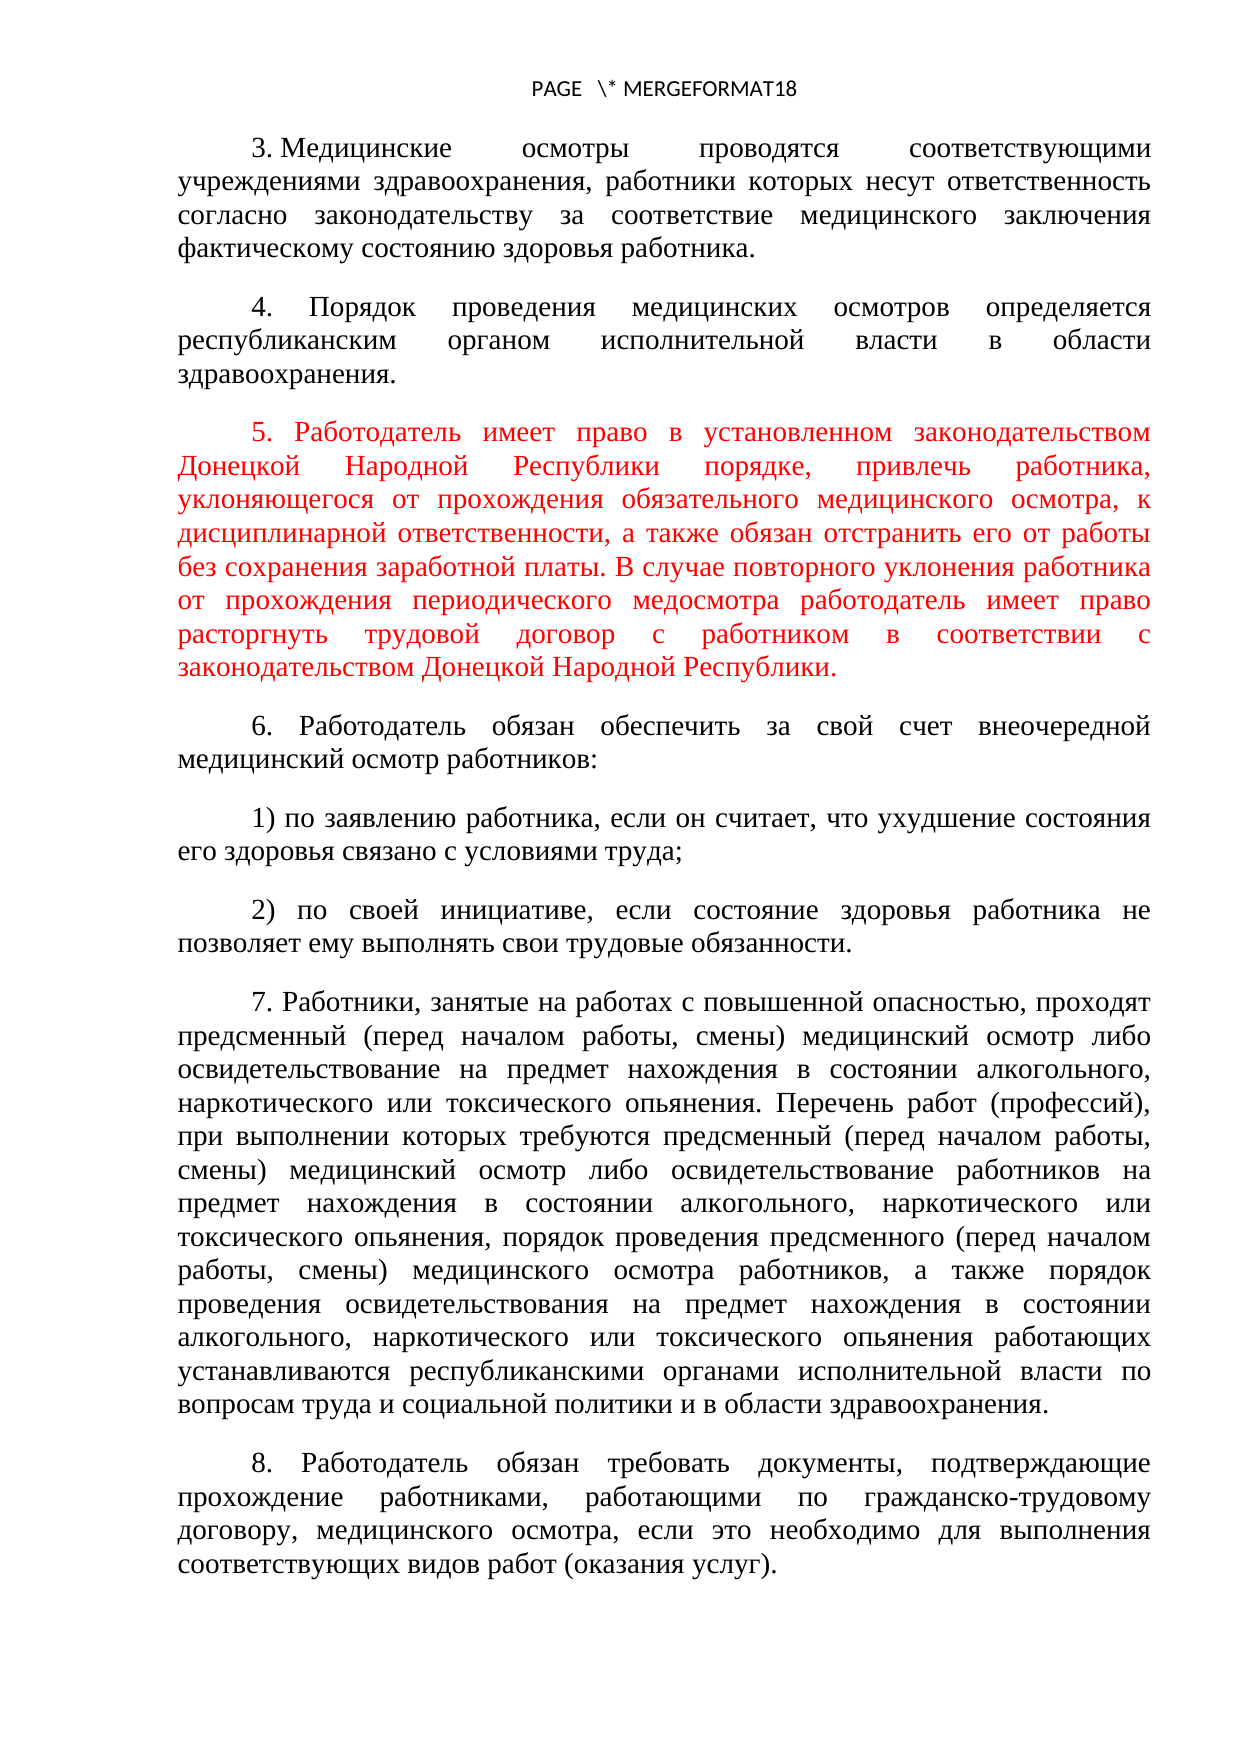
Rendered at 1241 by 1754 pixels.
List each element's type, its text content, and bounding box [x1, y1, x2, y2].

text 1) по заявлению работника, если он считает, что ухудшение состояния его здоровья связано с условиями труда; [177, 800, 1152, 867]
text 7. Работники, занятые на работах с повышенной опасностью, проходят предсменный (перед началом работы, смены) медицинский осмотр либо освидетельствование на предмет нахождения в состоянии алкогольного, наркотического или токсического опьянения. Перечень работ (профессий), при выполнении которых требуются предсменный (перед началом работы, смены) медицинский осмотр либо освидетельствование работников на предмет нахождения в состоянии алкогольного, наркотического или токсического опьянения, порядок проведения предсменного (перед началом работы, смены) медицинского осмотра работников, а также порядок проведения освидетельствования на предмет нахождения в состоянии алкогольного, наркотического или токсического опьянения работающих устанавливаются республиканскими органами исполнительной власти по вопросам труда и социальной политики и в области здравоохранения. [177, 984, 1152, 1420]
text 6. Работодатель обязан обеспечить за свой счет внеочередной медицинский осмотр работников: [177, 708, 1152, 775]
text 2) по своей инициативе, если состояние здоровья работника не позволяет ему выполнять свои трудовые обязанности. [177, 892, 1152, 959]
text 8. Работодатель обязан требовать документы, подтверждающие прохождение работниками, работающими по гражданско-трудовому договору, медицинского осмотра, если это необходимо для выполнения соответствующих видов работ (оказания услуг). [177, 1445, 1152, 1579]
text 4. Порядок проведения медицинских осмотров определяется республиканским органом исполнительной власти в области здравоохранения. [177, 289, 1152, 389]
text 5. Работодатель имеет право в установленном законодательством Донецкой Народной Республики порядке, привлечь работника, уклоняющегося от прохождения обязательного медицинского осмотра, к дисциплинарной ответственности, а также обязан отстранить его от работы без сохранения заработной платы. В случае повторного уклонения работника от прохождения периодического медосмотра работодатель имеет право расторгнуть трудовой договор с работником в соответствии с законодательством Донецкой Народной Республики. [177, 414, 1152, 683]
text 3. Медицинские осмотры проводятся соответствующими учреждениями здравоохранения, работники которых несут ответственность согласно законодательству за соответствие медицинского заключения фактическому состоянию здоровья работника. [177, 130, 1152, 264]
